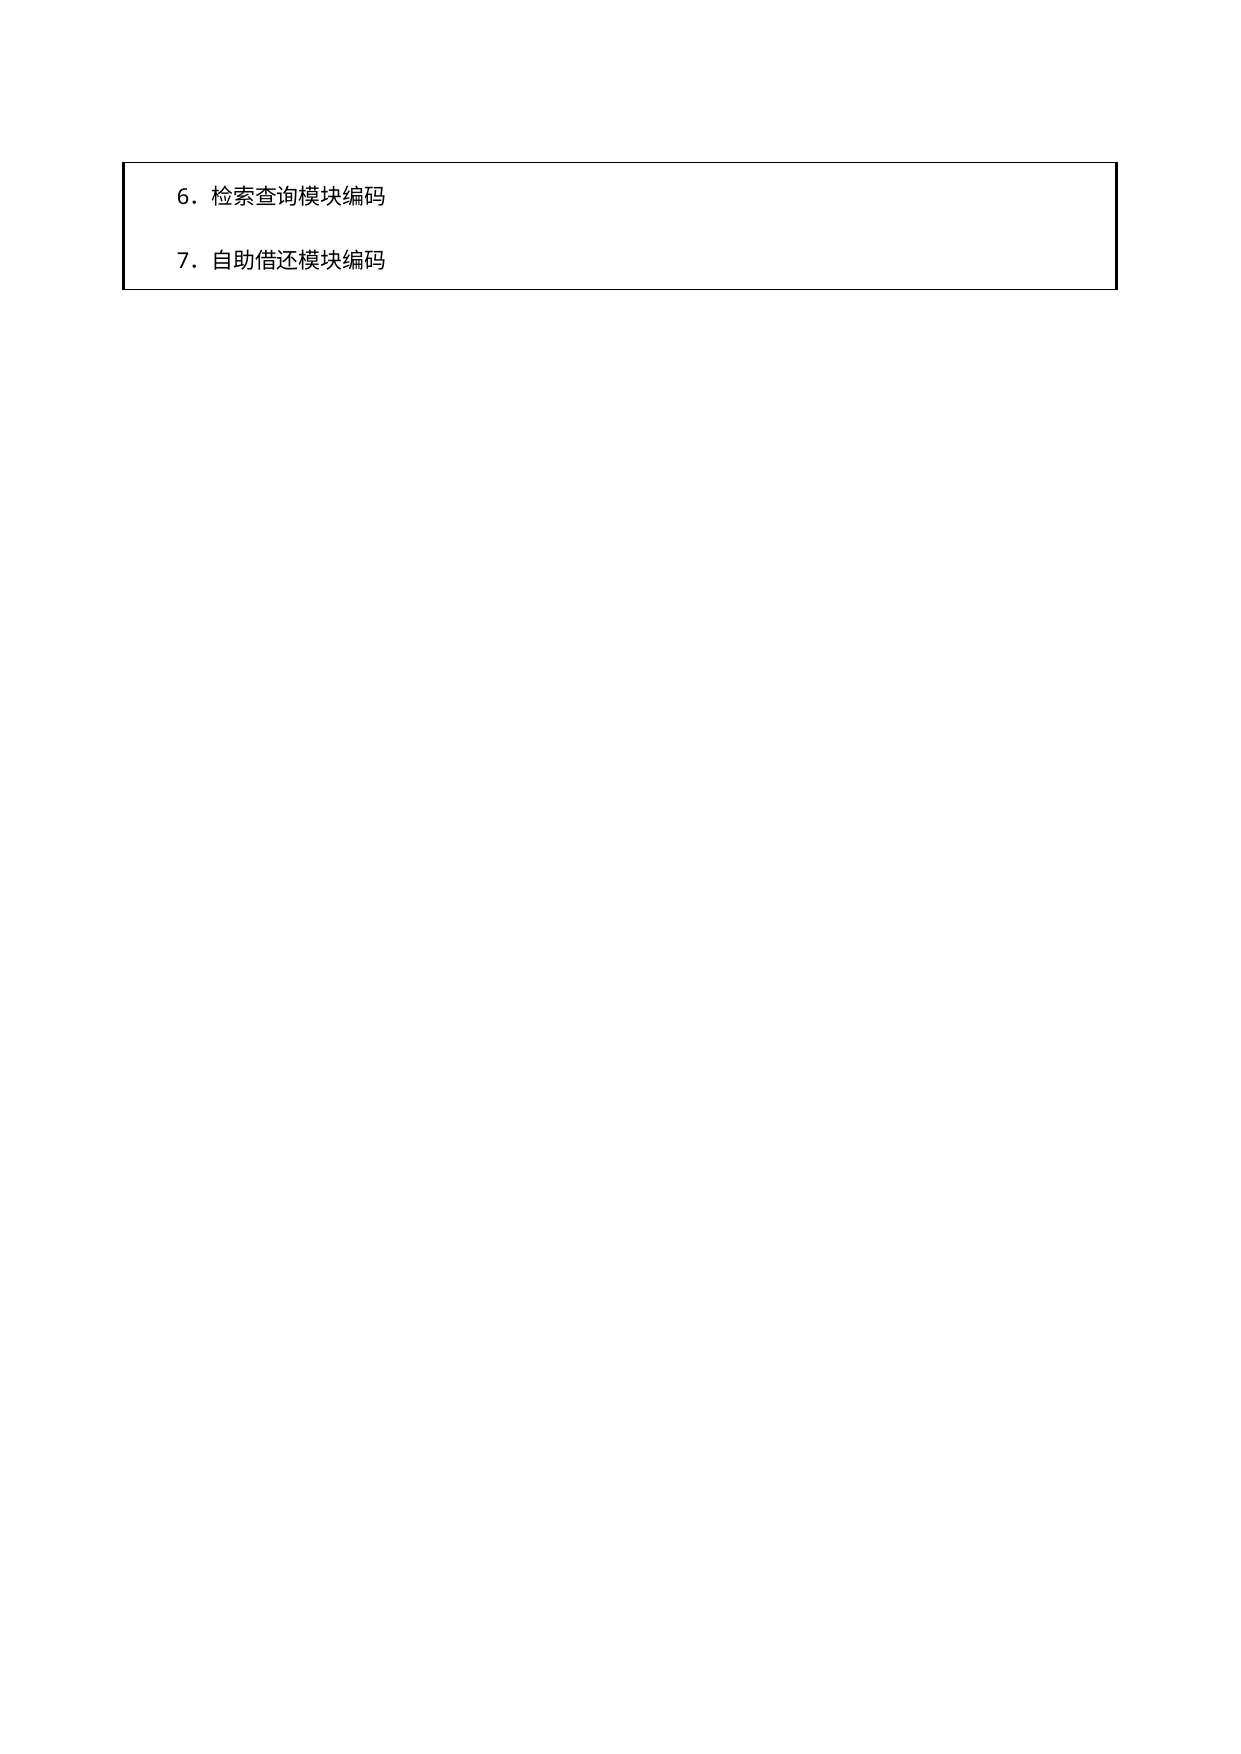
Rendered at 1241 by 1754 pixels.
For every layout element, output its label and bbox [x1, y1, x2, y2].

table_cell [125, 163, 1115, 289]
